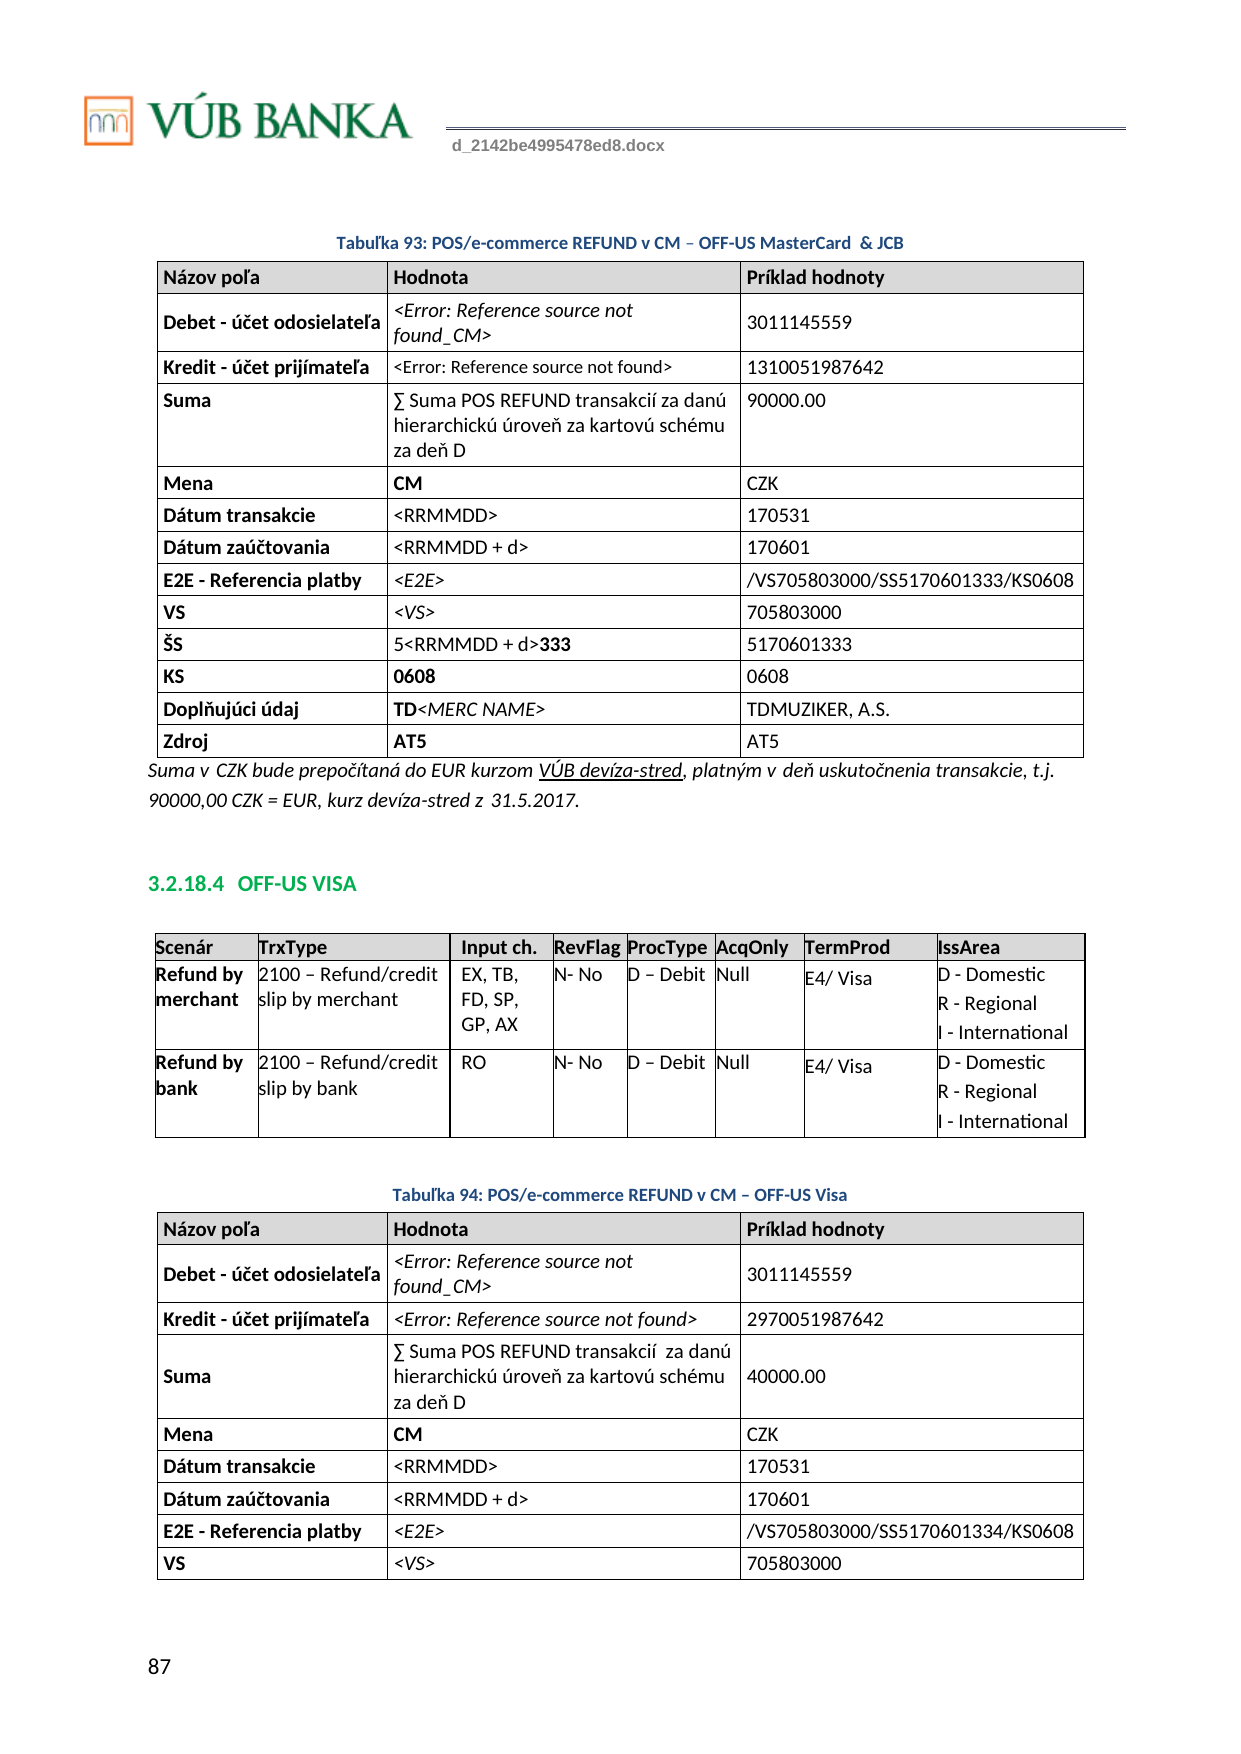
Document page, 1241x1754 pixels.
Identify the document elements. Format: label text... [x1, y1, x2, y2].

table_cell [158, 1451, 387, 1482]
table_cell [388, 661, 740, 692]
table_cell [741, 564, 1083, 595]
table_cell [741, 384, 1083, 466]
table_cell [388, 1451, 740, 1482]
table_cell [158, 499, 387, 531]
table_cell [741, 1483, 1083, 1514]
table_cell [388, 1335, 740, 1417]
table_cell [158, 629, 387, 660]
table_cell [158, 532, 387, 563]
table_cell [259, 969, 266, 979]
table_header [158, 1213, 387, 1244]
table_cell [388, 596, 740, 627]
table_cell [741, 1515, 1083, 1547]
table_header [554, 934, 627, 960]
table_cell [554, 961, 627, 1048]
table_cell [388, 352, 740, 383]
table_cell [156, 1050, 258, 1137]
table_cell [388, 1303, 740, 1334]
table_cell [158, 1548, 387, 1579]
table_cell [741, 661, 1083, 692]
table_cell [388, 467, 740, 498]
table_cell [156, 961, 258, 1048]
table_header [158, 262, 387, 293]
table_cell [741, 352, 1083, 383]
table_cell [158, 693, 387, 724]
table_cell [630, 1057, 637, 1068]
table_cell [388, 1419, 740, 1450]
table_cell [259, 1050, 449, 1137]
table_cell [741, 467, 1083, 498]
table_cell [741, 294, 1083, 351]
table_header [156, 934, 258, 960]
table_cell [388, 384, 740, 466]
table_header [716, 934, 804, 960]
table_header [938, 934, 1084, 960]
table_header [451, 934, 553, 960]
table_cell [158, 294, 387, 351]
text Suma v CZK bude prepočítaná do EUR kurzom VÚB devíza-stred, platným v deň uskutočnenia transakcie, t.j. 90000,00 CZK = EUR, kurz devíza-stred z 31.5.2017. [148, 758, 1093, 812]
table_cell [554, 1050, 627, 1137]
picture [83, 84, 415, 156]
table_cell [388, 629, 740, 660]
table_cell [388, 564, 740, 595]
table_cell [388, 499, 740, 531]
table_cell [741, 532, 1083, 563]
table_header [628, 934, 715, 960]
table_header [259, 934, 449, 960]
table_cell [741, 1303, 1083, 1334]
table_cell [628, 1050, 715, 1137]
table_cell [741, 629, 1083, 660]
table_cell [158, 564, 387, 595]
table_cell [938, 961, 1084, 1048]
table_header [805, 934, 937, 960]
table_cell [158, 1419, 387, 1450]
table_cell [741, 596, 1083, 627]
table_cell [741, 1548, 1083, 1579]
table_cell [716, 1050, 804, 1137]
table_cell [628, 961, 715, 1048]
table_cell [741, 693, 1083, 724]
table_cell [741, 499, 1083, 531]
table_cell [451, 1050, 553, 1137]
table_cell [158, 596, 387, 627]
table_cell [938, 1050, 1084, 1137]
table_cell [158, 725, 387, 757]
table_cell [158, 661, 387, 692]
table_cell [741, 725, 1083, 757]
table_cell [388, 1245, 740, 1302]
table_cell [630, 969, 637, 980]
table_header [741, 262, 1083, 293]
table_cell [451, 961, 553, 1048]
subtitle OFF-US VISA [148, 869, 1093, 897]
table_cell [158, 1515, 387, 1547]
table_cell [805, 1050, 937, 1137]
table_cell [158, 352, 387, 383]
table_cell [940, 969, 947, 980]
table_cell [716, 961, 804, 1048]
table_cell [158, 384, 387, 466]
text Tabuľka 94: POS/e-commerce REFUND v CM – OFF-US Visa [148, 1183, 1093, 1206]
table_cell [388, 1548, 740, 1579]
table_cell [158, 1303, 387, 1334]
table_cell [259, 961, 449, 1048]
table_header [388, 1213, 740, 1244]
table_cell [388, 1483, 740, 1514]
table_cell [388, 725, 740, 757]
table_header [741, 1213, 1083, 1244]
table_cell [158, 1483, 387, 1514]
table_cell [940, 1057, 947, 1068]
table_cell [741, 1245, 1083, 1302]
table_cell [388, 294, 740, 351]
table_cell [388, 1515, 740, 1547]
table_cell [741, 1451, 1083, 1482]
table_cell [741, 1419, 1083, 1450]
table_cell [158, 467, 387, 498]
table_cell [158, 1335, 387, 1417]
text Tabuľka 93: POS/e-commerce REFUND v CM – OFF-US MasterCard & JCB [148, 231, 1093, 254]
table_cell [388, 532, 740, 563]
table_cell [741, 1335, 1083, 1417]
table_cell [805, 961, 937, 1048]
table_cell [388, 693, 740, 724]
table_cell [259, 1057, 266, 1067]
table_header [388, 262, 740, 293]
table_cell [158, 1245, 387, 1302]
